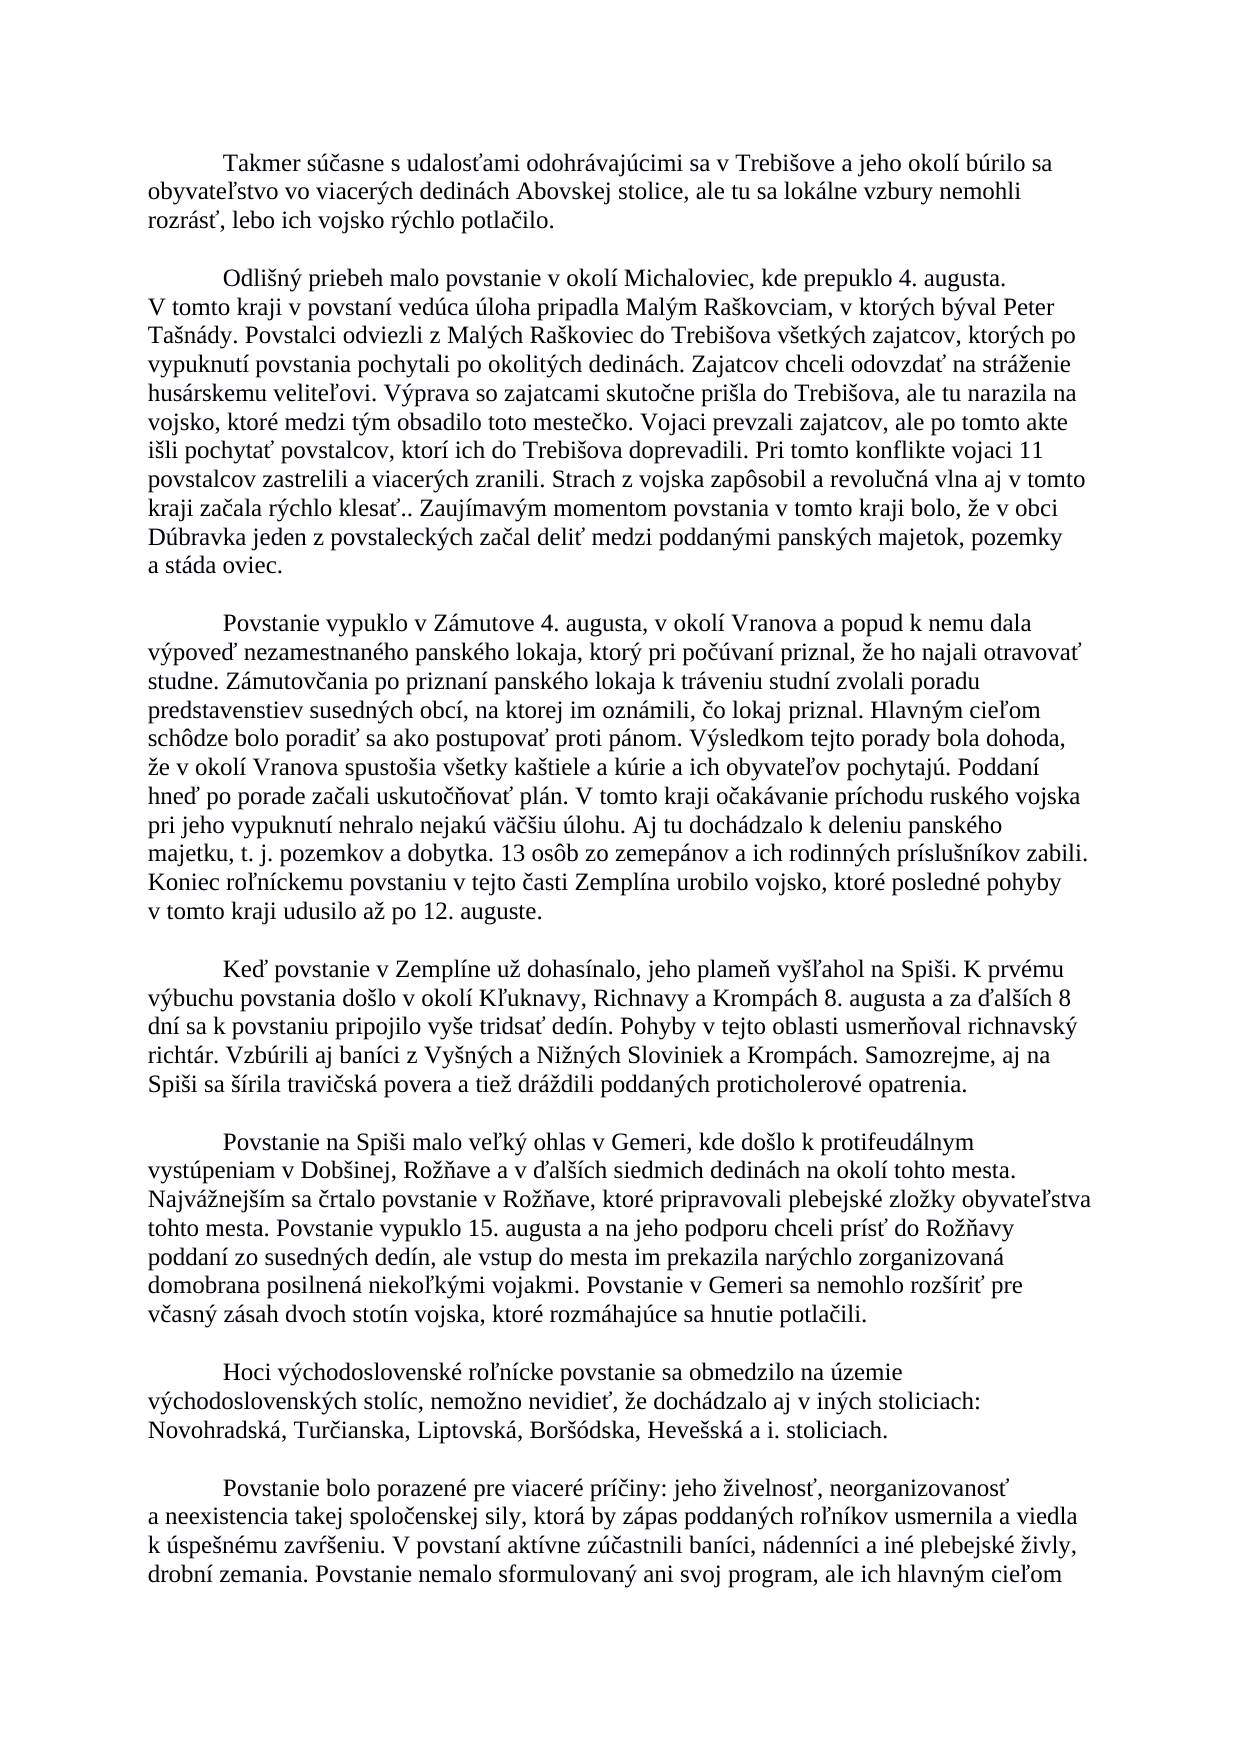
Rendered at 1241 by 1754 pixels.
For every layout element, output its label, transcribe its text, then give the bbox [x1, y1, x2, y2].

text Keď povstanie v Zemplíne už dohasínalo, jeho plameň vyšľahol na Spiši. K prvému výbuchu povstania došlo v okolí Kľuknavy, Richnavy a Krompách 8. augusta a za ďalších 8 dní sa k povstaniu pripojilo vyše tridsať dedín. Pohyby v tejto oblasti usmerňoval richnavský richtár. Vzbúrili aj baníci z Vyšných a Nižných Sloviniek a Krompách. Samozrejme, aj na Spiši sa šírila travičská povera a tiež dráždili poddaných proticholerové opatrenia. [148, 954, 1093, 1098]
text Povstanie na Spiši malo veľký ohlas v Gemeri, kde došlo k protifeudálnym vystúpeniam v Dobšinej, Rožňave a v ďalších siedmich dedinách na okolí tohto mesta. Najvážnejším sa črtalo povstanie v Rožňave, ktoré pripravovali plebejské zložky obyvateľstva tohto mesta. Povstanie vypuklo 15. augusta a na jeho podporu chceli prísť do Rožňavy poddaní zo susedných dedín, ale vstup do mesta im prekazila narýchlo zorganizovaná domobrana posilnená niekoľkými vojakmi. Povstanie v Gemeri sa nemohlo rozšíriť pre včasný zásah dvoch stotín vojska, ktoré rozmáhajúce sa hnutie potlačili. [148, 1127, 1093, 1328]
text Hoci východoslovenské roľnícke povstanie sa obmedzilo na územie východoslovenských stolíc, nemožno nevidieť, že dochádzalo aj v iných stoliciach: Novohradská, Turčianska, Liptovská, Boršódska, Hevešská a i. stoliciach. [148, 1357, 1093, 1443]
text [148, 1473, 1093, 1588]
text Takmer súčasne s udalosťami odohrávajúcimi sa v Trebišove a jeho okolí búrilo sa obyvateľstvo vo viacerých dedinách Abovskej stolice, ale tu sa lokálne vzbury nemohli rozrásť, lebo ich vojsko rýchlo potlačilo. [148, 148, 1093, 234]
text Odlišný priebeh malo povstanie v okolí Michaloviec, kde prepuklo 4. augusta. V tomto kraji v povstaní vedúca úloha pripadla Malým Raškovciam, v ktorých býval Peter Tašnády. Povstalci odviezli z Malých Raškoviec do Trebišova všetkých zajatcov, ktorých po vypuknutí povstania pochytali po okolitých dedinách. Zajatcov chceli odovzdať na stráženie husárskemu veliteľovi. Výprava so zajatcami skutočne prišla do Trebišova, ale tu narazila na vojsko, ktoré medzi tým obsadilo toto mestečko. Vojaci prevzali zajatcov, ale po tomto akte išli pochytať povstalcov, ktorí ich do Trebišova doprevadili. Pri tomto konflikte vojaci 11 povstalcov zastrelili a viacerých zranili. Strach z vojska zapôsobil a revolučná vlna aj v tomto kraji začala rýchlo klesať.. Zaujímavým momentom povstania v tomto kraji bolo, že v obci Dúbravka jeden z povstaleckých začal deliť medzi poddanými panských majetok, pozemky a stáda oviec. [148, 263, 1093, 579]
text Povstanie vypuklo v Zámutove 4. augusta, v okolí Vranova a popud k nemu dala výpoveď nezamestnaného panského lokaja, ktorý pri počúvaní priznal, že ho najali otravovať studne. Zámutovčania po priznaní panského lokaja k tráveniu studní zvolali poradu predstavenstiev susedných obcí, na ktorej im oznámili, čo lokaj priznal. Hlavným cieľom schôdze bolo poradiť sa ako postupovať proti pánom. Výsledkom tejto porady bola dohoda, že v okolí Vranova spustošia všetky kaštiele a kúrie a ich obyvateľov pochytajú. Poddaní hneď po porade začali uskutočňovať plán. V tomto kraji očakávanie príchodu ruského vojska pri jeho vypuknutí nehralo nejakú väčšiu úlohu. Aj tu dochádzalo k deleniu panského majetku, t. j. pozemkov a dobytka. 13 osôb zo zemepánov a ich rodinných príslušníkov zabili. Koniec roľníckemu povstaniu v tejto časti Zemplína urobilo vojsko, ktoré posledné pohyby v tomto kraji udusilo až po 12. auguste. [148, 608, 1093, 925]
